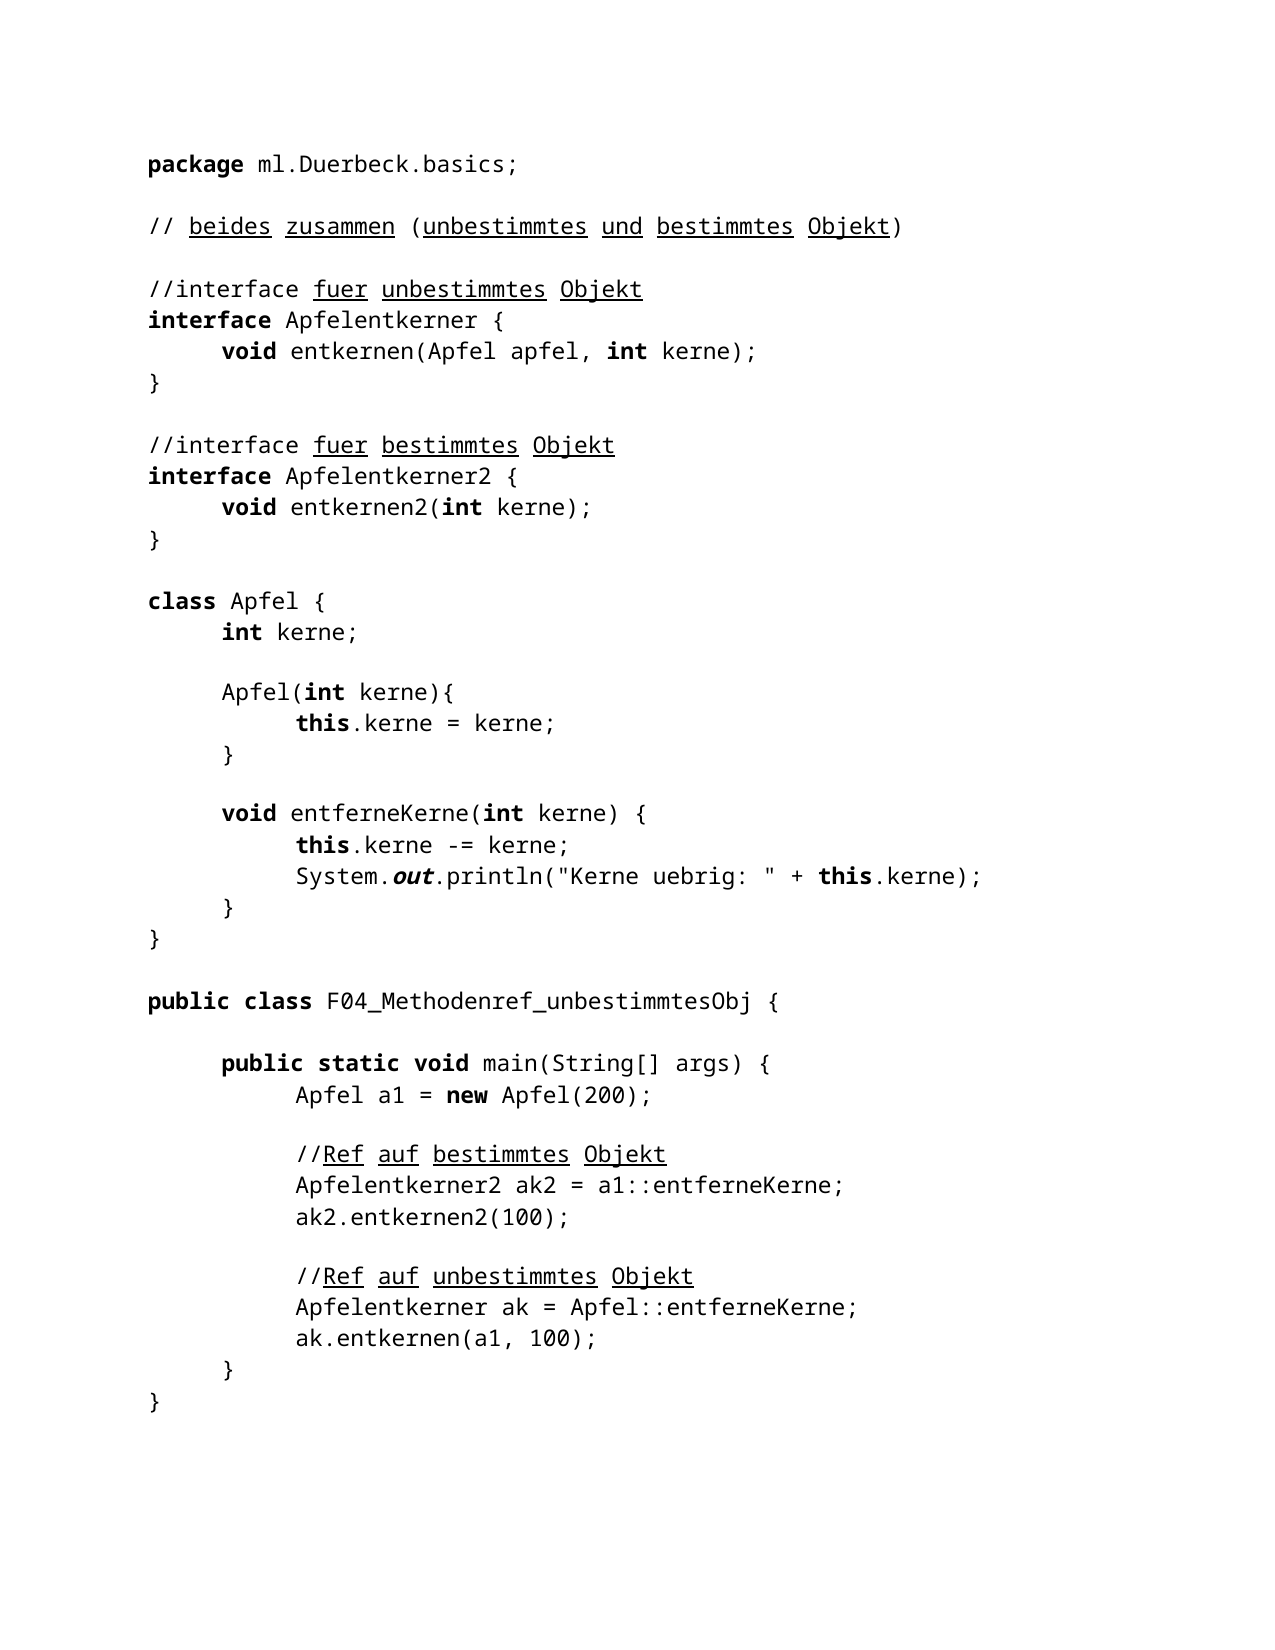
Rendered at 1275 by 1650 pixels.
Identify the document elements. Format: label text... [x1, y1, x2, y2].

text class Apfel { [148, 585, 1127, 616]
text Apfelentkerner2 ak2 = a1::entferneKerne; [148, 1169, 1127, 1200]
text //Ref auf bestimmtes Objekt [148, 1138, 1127, 1169]
text } [148, 366, 1127, 398]
text public static void main(String[] args) { [148, 1047, 1127, 1079]
text } [148, 1353, 1127, 1385]
text interface Apfelentkerner2 { [148, 460, 1127, 491]
text } [148, 891, 1127, 922]
text interface Apfelentkerner { [148, 304, 1127, 335]
text package ml.Duerbeck.basics; [148, 148, 1127, 179]
text //Ref auf unbestimmtes Objekt [148, 1260, 1127, 1291]
text Apfelentkerner ak = Apfel::entferneKerne; [148, 1291, 1127, 1322]
text } [148, 738, 1127, 769]
text ak2.entkernen2(100); [148, 1200, 1127, 1232]
text //interface fuer bestimmtes Objekt [148, 429, 1127, 460]
text public class F04_Methodenref_unbestimmtesObj { [148, 985, 1127, 1016]
text this.kerne -= kerne; [148, 829, 1127, 860]
text void entkernen(Apfel apfel, int kerne); [148, 335, 1127, 366]
text System.out.println("Kerne uebrig: " + this.kerne); [148, 860, 1127, 891]
text } [148, 523, 1127, 554]
text //interface fuer unbestimmtes Objekt [148, 273, 1127, 304]
text Apfel(int kerne){ [148, 676, 1127, 707]
text } [148, 1385, 1127, 1416]
text Apfel a1 = new Apfel(200); [148, 1079, 1127, 1110]
text int kerne; [148, 616, 1127, 648]
text } [148, 922, 1127, 954]
text // beides zusammen (unbestimmtes und bestimmtes Objekt) [148, 210, 1127, 241]
text void entferneKerne(int kerne) { [148, 797, 1127, 829]
text void entkernen2(int kerne); [148, 491, 1127, 523]
text ak.entkernen(a1, 100); [148, 1322, 1127, 1353]
text this.kerne = kerne; [148, 707, 1127, 738]
